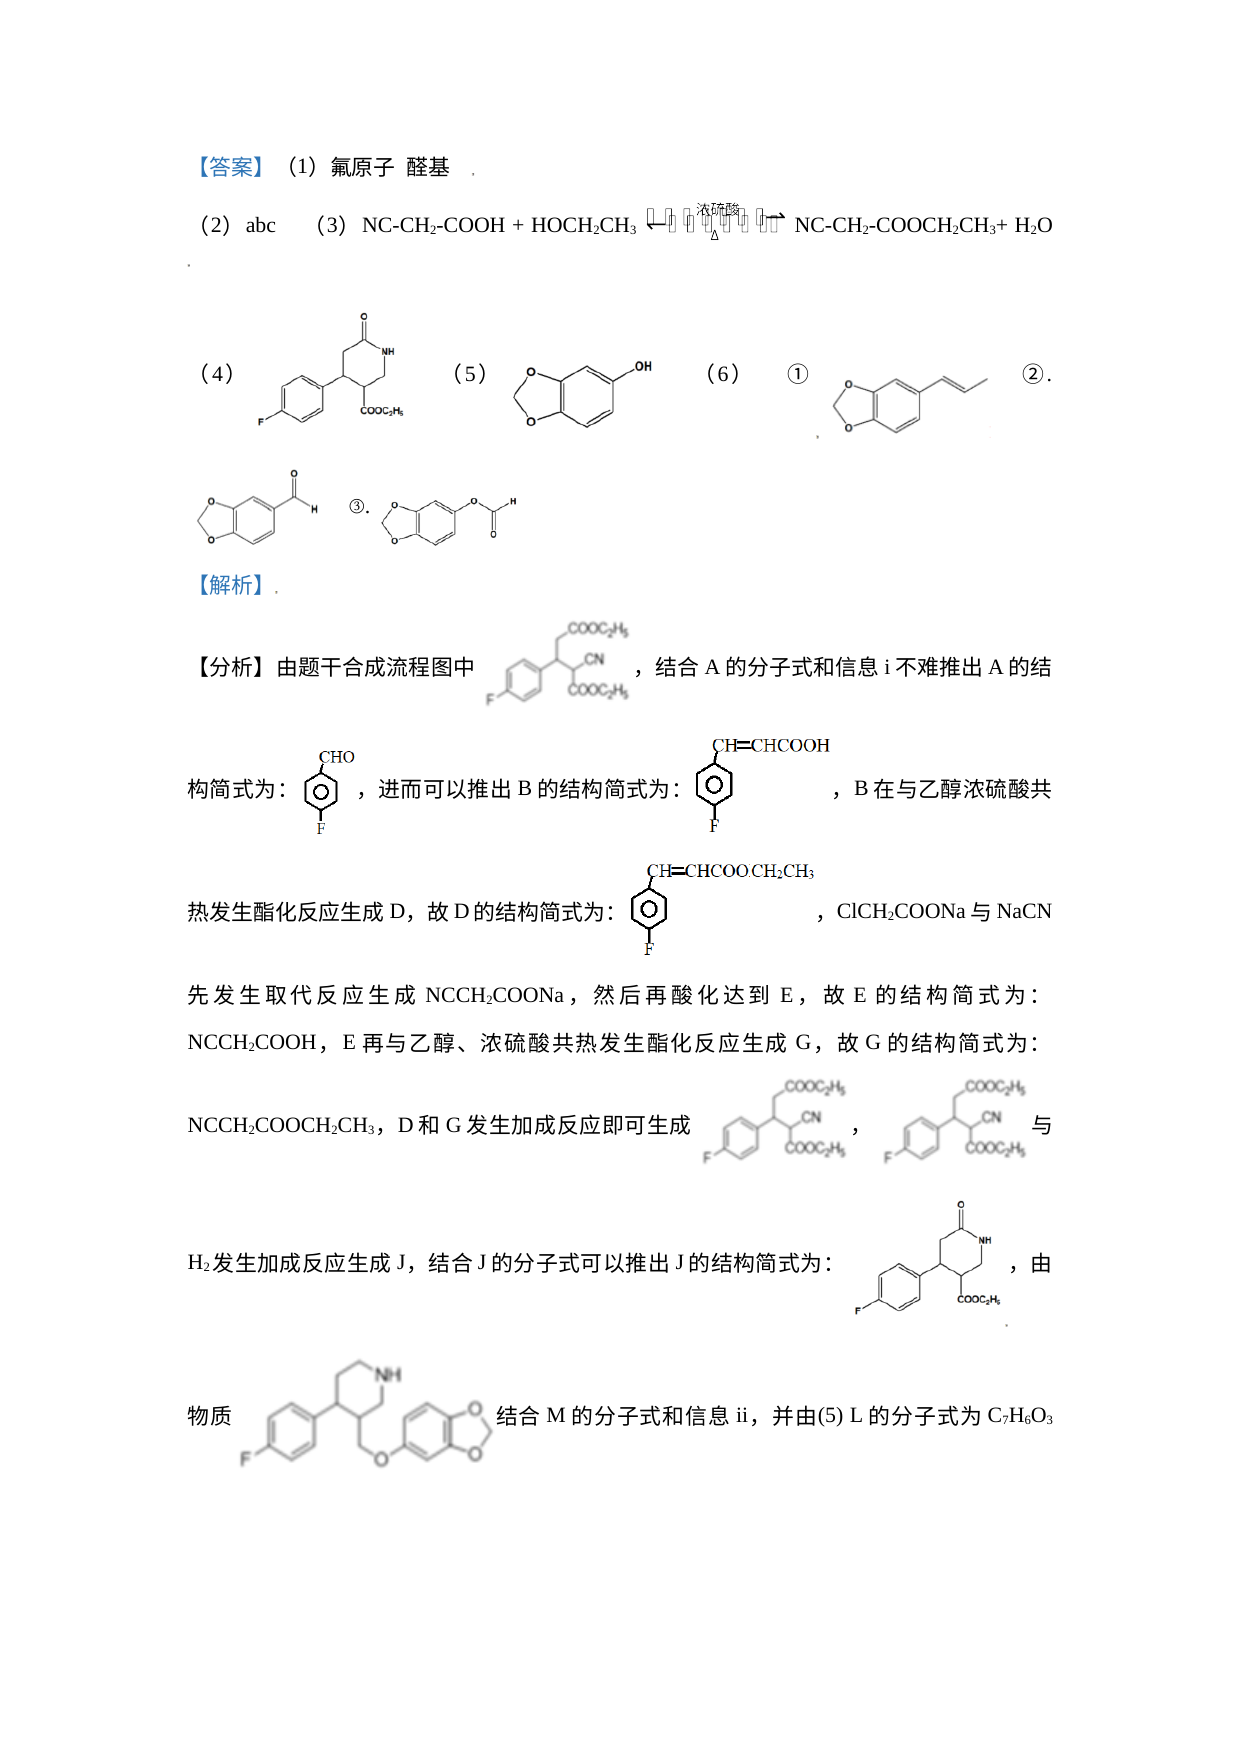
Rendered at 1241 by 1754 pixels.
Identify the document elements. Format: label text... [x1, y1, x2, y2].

picture [233, 1348, 496, 1474]
picture [475, 615, 634, 711]
picture [375, 474, 525, 551]
picture [299, 745, 356, 836]
text 【解析】 [187, 568, 1053, 600]
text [187, 616, 1053, 1480]
text （2）abc （3）NC-CH2-COOH + HOCH2CH3 NC-CH2-COOCH2CH3+ H2O [187, 197, 1053, 289]
picture [502, 347, 662, 438]
picture [187, 457, 327, 551]
picture [692, 1073, 851, 1169]
text 【答案】（1）氟原子 醛基 [187, 150, 1053, 182]
picture [846, 1190, 1008, 1327]
picture [873, 1073, 1031, 1169]
picture [826, 358, 991, 438]
picture [249, 302, 409, 438]
picture [694, 732, 832, 836]
picture [627, 858, 815, 957]
